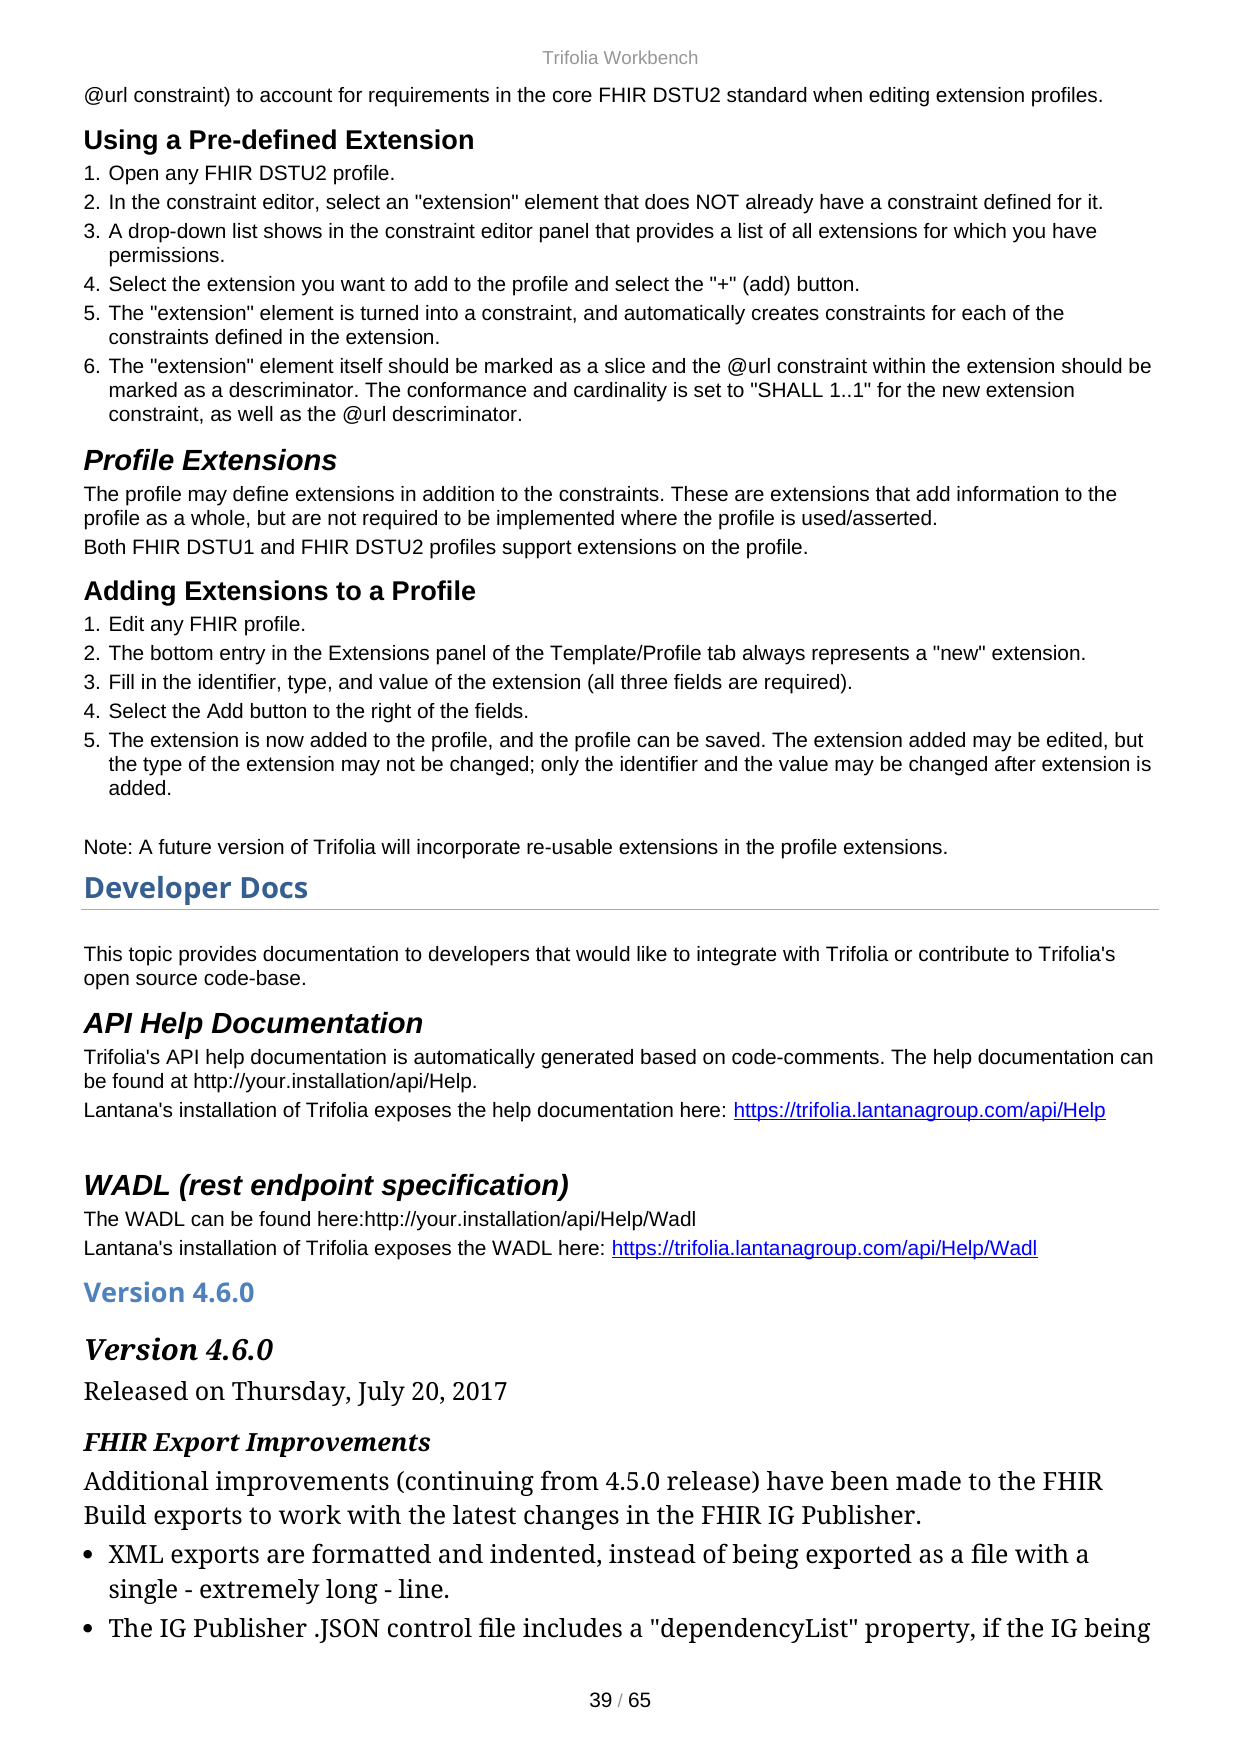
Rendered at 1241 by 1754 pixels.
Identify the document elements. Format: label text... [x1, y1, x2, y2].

subtitle Version 4.6.0 [83, 1329, 1157, 1369]
subtitle WADL (rest endpoint specification) [83, 1168, 1157, 1201]
list A drop-down list shows in the constraint editor panel that provides a list of all extensions for which you have permissions. [83, 219, 1157, 267]
list The bottom entry in the Extensions panel of the Template/Profile tab always represents a "new" extension. [83, 641, 1157, 665]
list Open any FHIR DSTU2 profile. [83, 160, 1157, 184]
list XML exports are formatted and indented, instead of being exported as a file with a single - extremely long - line. [83, 1537, 1157, 1605]
text Lantana's installation of Trifolia exposes the help documentation here: https://trifolia.lantanagroup.com/api/Help [83, 1098, 1157, 1122]
text This topic provides documentation to developers that would like to integrate with Trifolia or contribute to Trifolia's open source code-base. [83, 942, 1157, 989]
subtitle Profile Extensions [83, 443, 1157, 476]
list Select the Add button to the right of the fields. [83, 699, 1157, 723]
subtitle API Help Documentation [83, 1006, 1157, 1040]
text Version 4.6.0 [81, 1270, 1159, 1312]
text Developer Docs [81, 864, 1159, 909]
text Note: A future version of Trifolia will incorporate re-usable extensions in the profile extensions. [83, 834, 1157, 858]
text Lantana's installation of Trifolia exposes the WADL here: https://trifolia.lantanagroup.com/api/Help/Wadl [83, 1236, 1157, 1260]
subtitle Using a Pre-defined Extension [83, 124, 1157, 155]
list In the constraint editor, select an "extension" element that does NOT already have a constraint defined for it. [83, 189, 1157, 213]
list Select the extension you want to add to the profile and select the "+" (add) button. [83, 272, 1157, 296]
list The "extension" element is turned into a constraint, and automatically creates constraints for each of the constraints defined in the extension. [83, 301, 1157, 349]
text The profile may define extensions in addition to the constraints. These are extensions that add information to the profile as a whole, but are not required to be implemented where the profile is used/asserted. [83, 481, 1157, 529]
list The "extension" element itself should be marked as a slice and the @url constraint within the extension should be marked as a descriminator. The conformance and cardinality is set to "SHALL 1..1" for the new extension constraint, as well as the @url descriminator. [83, 354, 1157, 426]
text Trifolia's API help documentation is automatically generated based on code-comments. The help documentation can be found at http://your.installation/api/Help. [83, 1045, 1157, 1093]
text Released on Thursday, July 20, 2017 [83, 1374, 1157, 1408]
subtitle Adding Extensions to a Profile [83, 575, 1157, 606]
text Additional improvements (continuing from 4.5.0 release) have been made to the FHIR Build exports to work with the latest changes in the FHIR IG Publisher. [83, 1464, 1157, 1532]
subtitle FHIR Export Improvements [83, 1424, 1157, 1459]
list The extension is now added to the profile, and the profile can be saved. The extension added may be edited, but the type of the extension may not be changed; only the identifier and the value may be changed after extension is added. [83, 728, 1157, 800]
list Edit any FHIR profile. [83, 612, 1157, 636]
list Fill in the identifier, type, and value of the extension (all three fields are required). [83, 670, 1157, 694]
text The WADL can be found here:http://your.installation/api/Help/Wadl [83, 1207, 1157, 1231]
text Both FHIR DSTU1 and FHIR DSTU2 profiles support extensions on the profile. [83, 534, 1157, 558]
